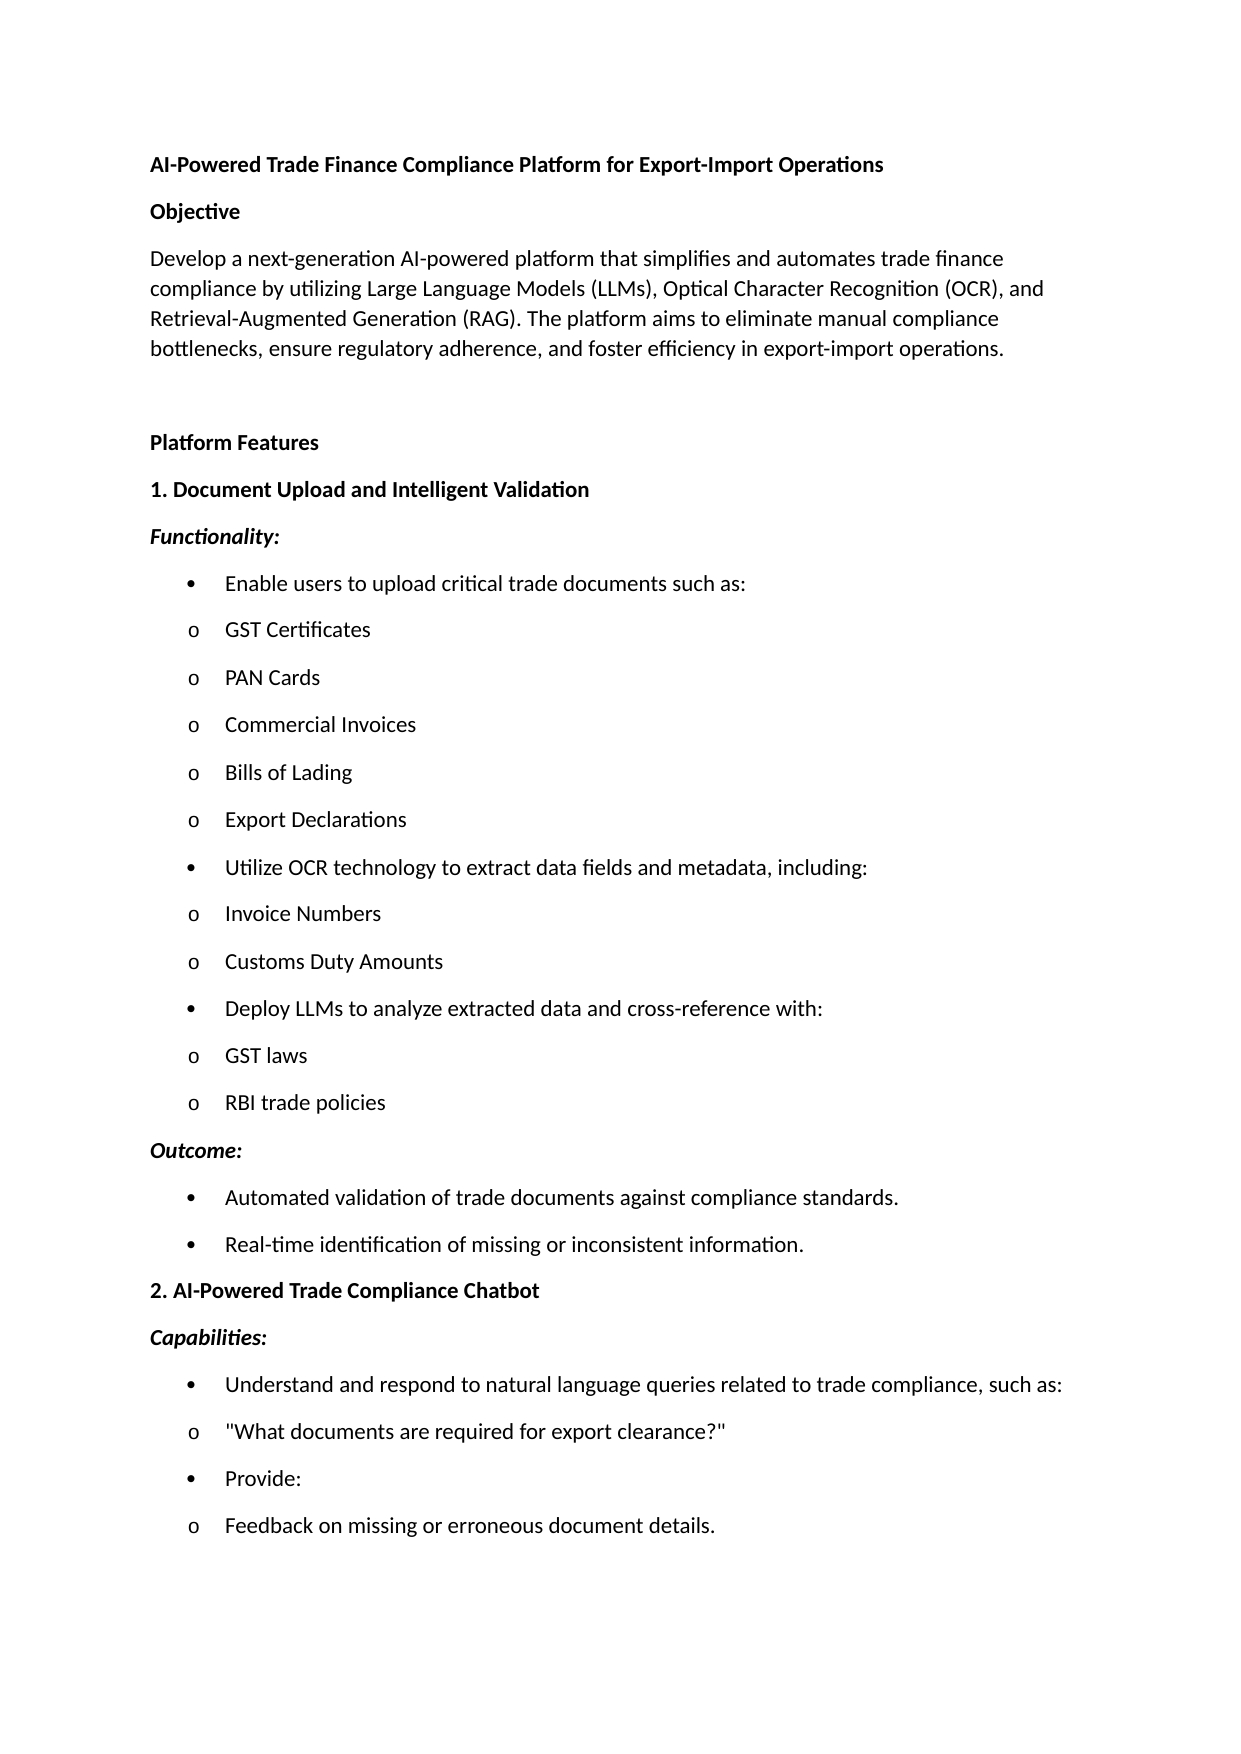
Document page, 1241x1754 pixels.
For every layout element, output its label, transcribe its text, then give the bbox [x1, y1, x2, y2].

list Deploy LLMs to analyze extracted data and cross-reference with: [187, 994, 1090, 1022]
list Utilize OCR technology to extract data fields and metadata, including: [187, 853, 1090, 881]
text 2. AI-Powered Trade Compliance Chatbot [150, 1277, 1090, 1304]
list Bills of Lading [187, 758, 1090, 786]
list Enable users to upload critical trade documents such as: [187, 569, 1090, 597]
text 1. Document Upload and Intelligent Validation [150, 475, 1090, 503]
list PAN Cards [187, 663, 1090, 692]
text Objective [150, 197, 1090, 225]
list Customs Duty Amounts [187, 947, 1090, 975]
list Understand and respond to natural language queries related to trade compliance, such as: [187, 1370, 1090, 1398]
list Export Declarations [187, 805, 1090, 834]
list GST Certificates [187, 616, 1090, 644]
list RBI trade policies [187, 1088, 1090, 1117]
text Functionality: [150, 522, 1090, 550]
list Invoice Numbers [187, 899, 1090, 928]
text Platform Features [150, 428, 1090, 456]
list Real-time identification of missing or inconsistent information. [187, 1230, 1090, 1258]
text AI-Powered Trade Finance Compliance Platform for Export-Import Operations [150, 150, 1090, 178]
text Outcome: [150, 1136, 1090, 1164]
list Provide: [187, 1464, 1090, 1493]
list Commercial Invoices [187, 710, 1090, 739]
text Develop a next-generation AI-powered platform that simplifies and automates trade finance compliance by utilizing Large Language Models (LLMs), Optical Character Recognition (OCR), and Retrieval-Augmented Generation (RAG). The platform aims to eliminate manual compliance bottlenecks, ensure regulatory adherence, and foster efficiency in export-import operations. [150, 244, 1090, 362]
list "What documents are required for export clearance?" [187, 1417, 1090, 1446]
text Capabilities: [150, 1323, 1090, 1351]
list Automated validation of trade documents against compliance standards. [187, 1183, 1090, 1211]
list Feedback on missing or erroneous document details. [187, 1511, 1090, 1540]
list GST laws [187, 1041, 1090, 1070]
